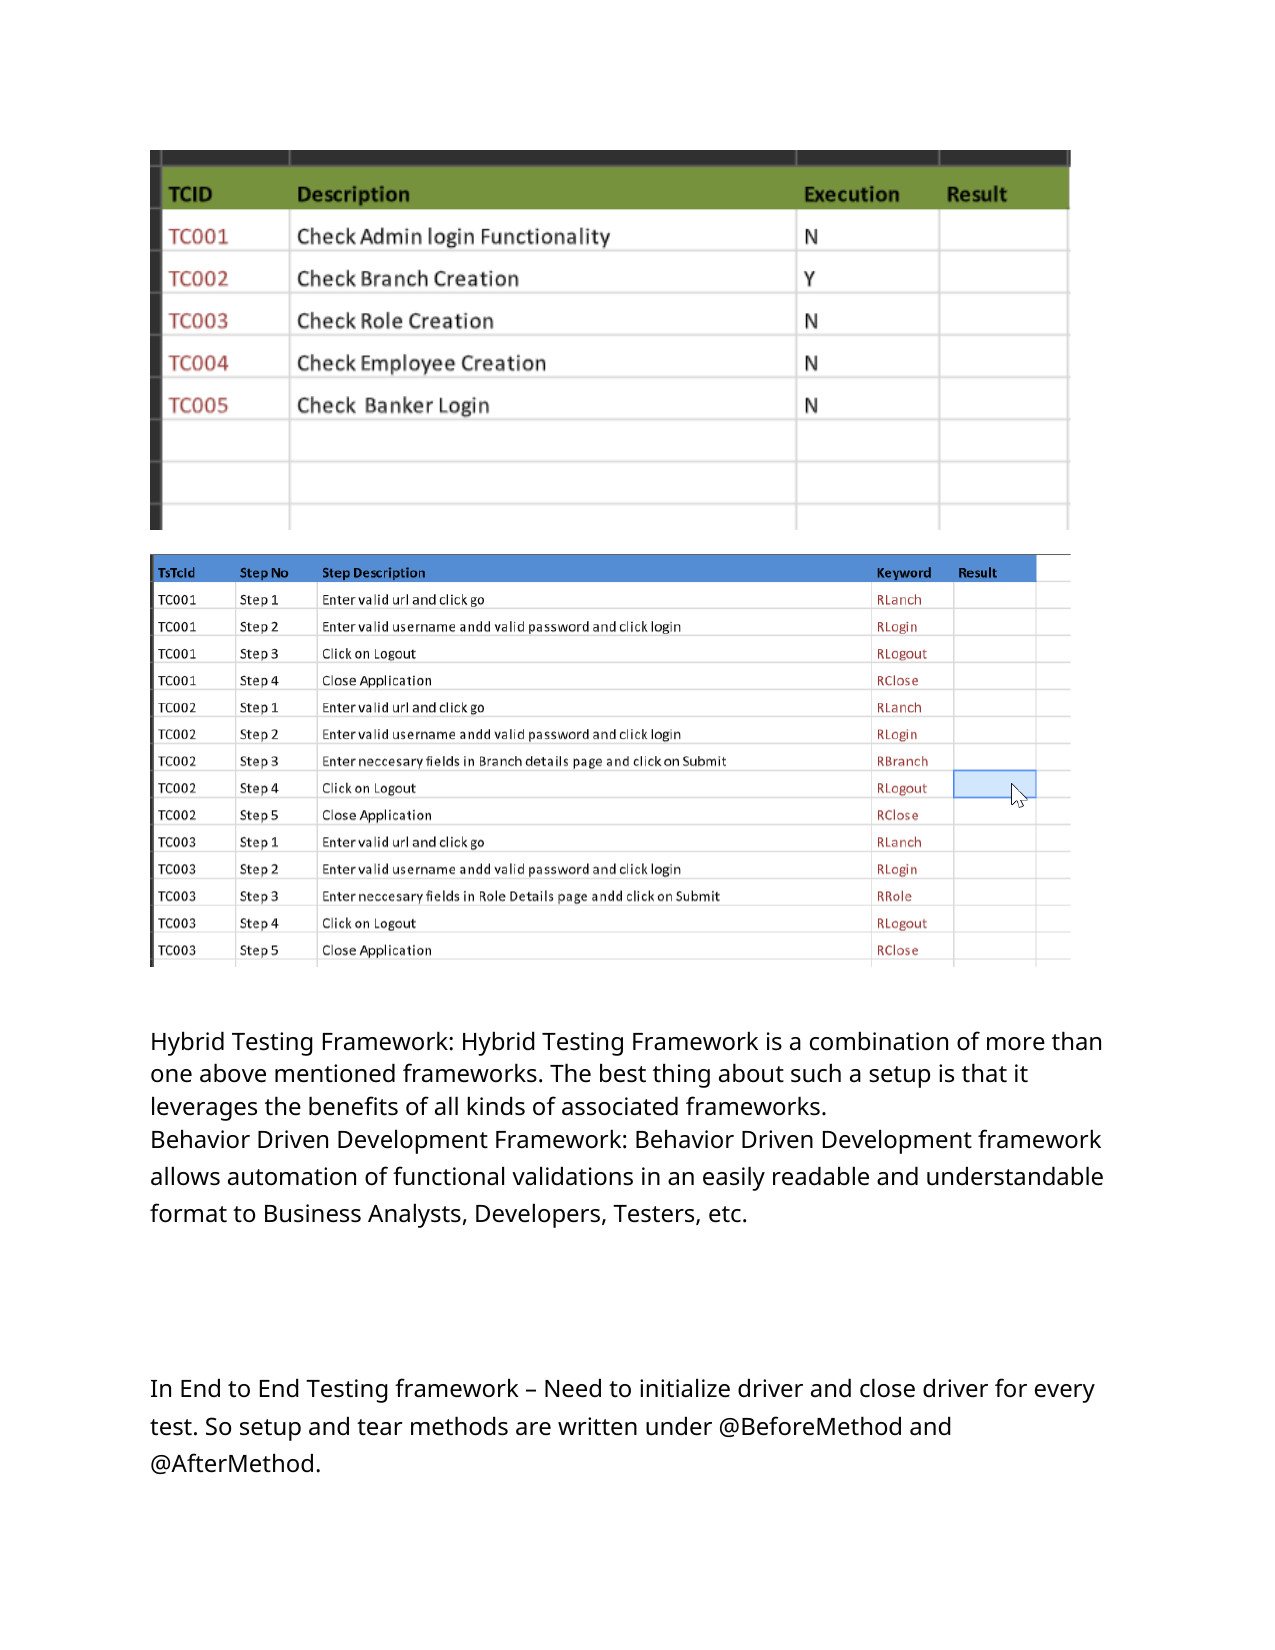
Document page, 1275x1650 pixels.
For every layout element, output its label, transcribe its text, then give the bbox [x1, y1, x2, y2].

text Hybrid Testing Framework: Hybrid Testing Framework is a combination of more than one above mentioned frameworks. The best thing about such a setup is that it leverages the benefits of all kinds of associated frameworks. [150, 1025, 1125, 1122]
text In End to End Testing framework – Need to initialize driver and close driver for every test. So setup and tear methods are written under @BeforeMethod and @AfterMethod. [150, 1372, 1125, 1479]
text Behavior Driven Development Framework: Behavior Driven Development framework allows automation of functional validations in an easily readable and understandable format to Business Analysts, Developers, Testers, etc. [150, 1122, 1125, 1230]
picture [150, 554, 1071, 967]
picture [150, 150, 1071, 530]
